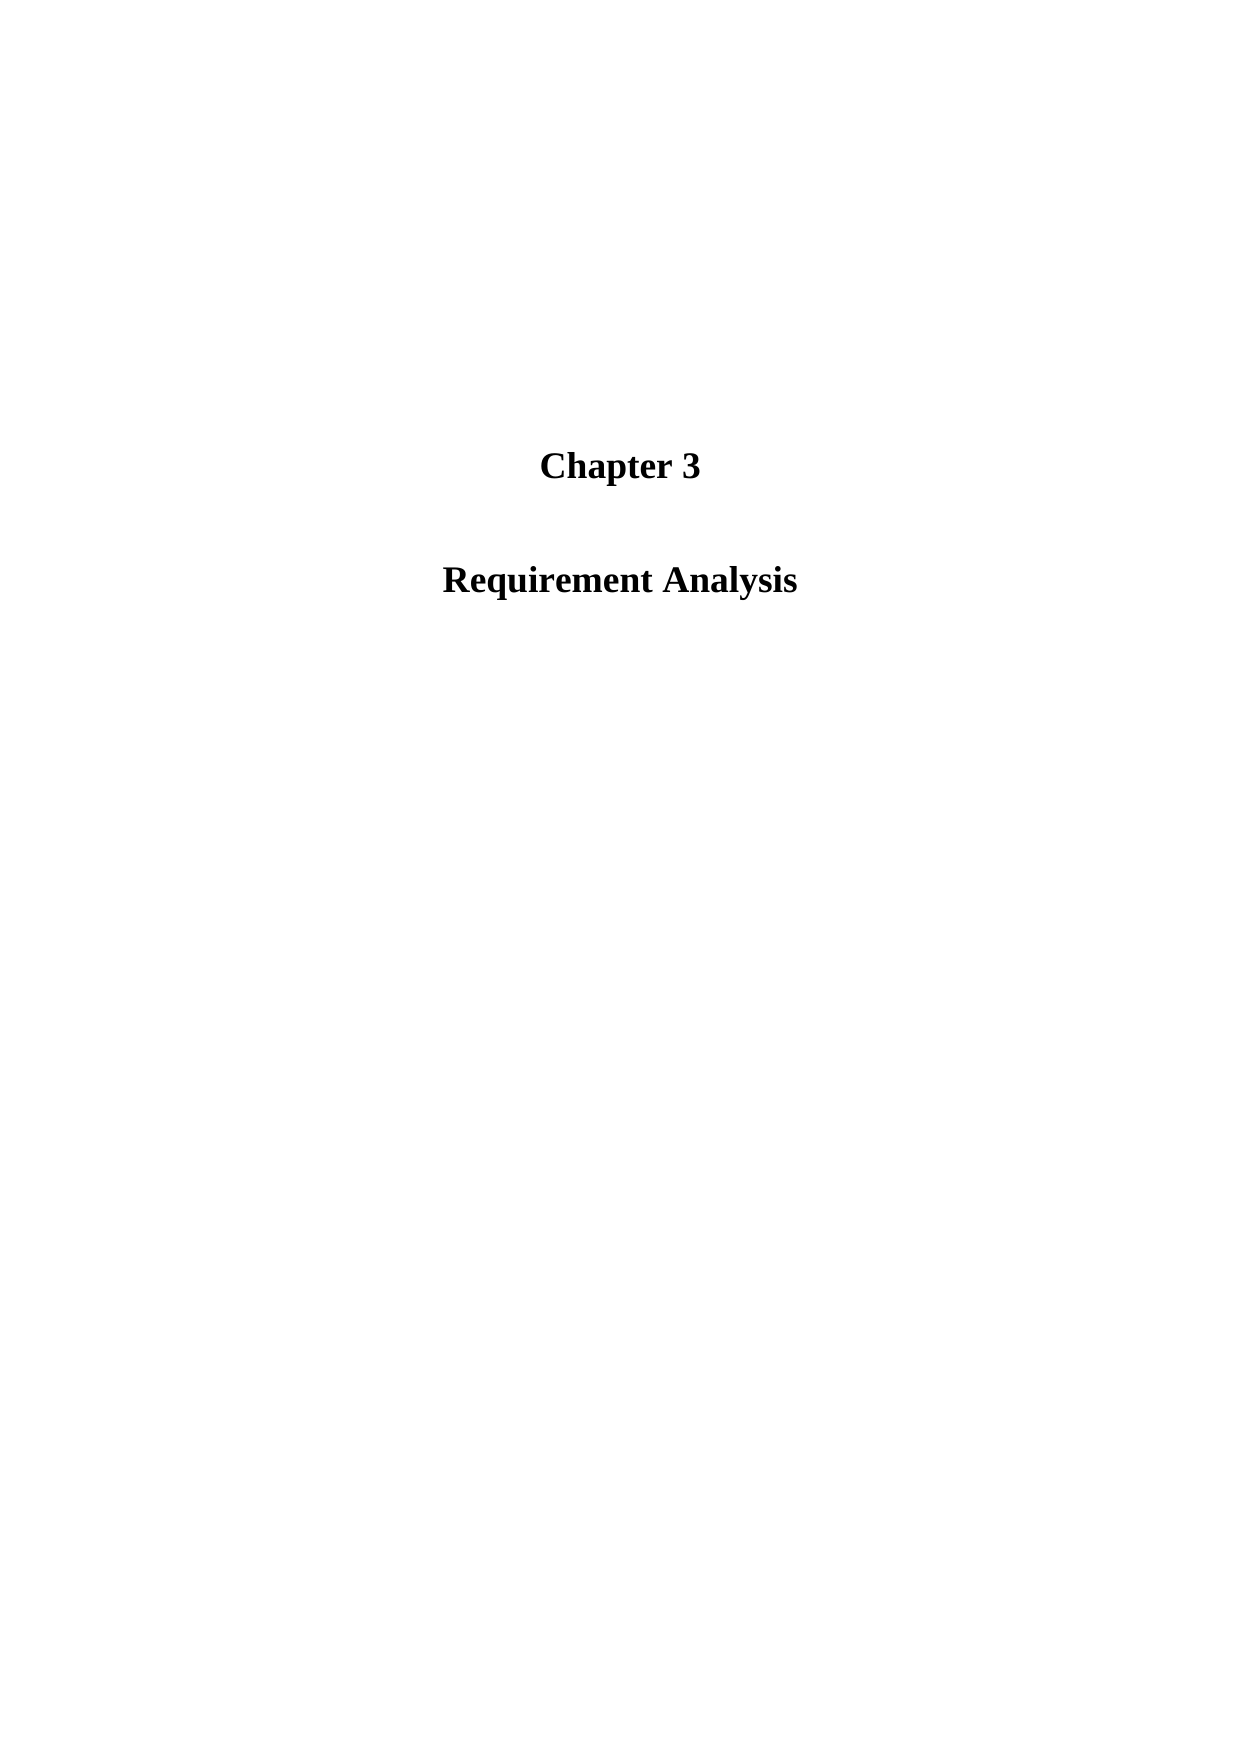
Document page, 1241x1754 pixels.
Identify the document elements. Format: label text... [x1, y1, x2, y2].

text Chapter 3 [150, 443, 1090, 486]
text Requirement Analysis [150, 558, 1090, 601]
